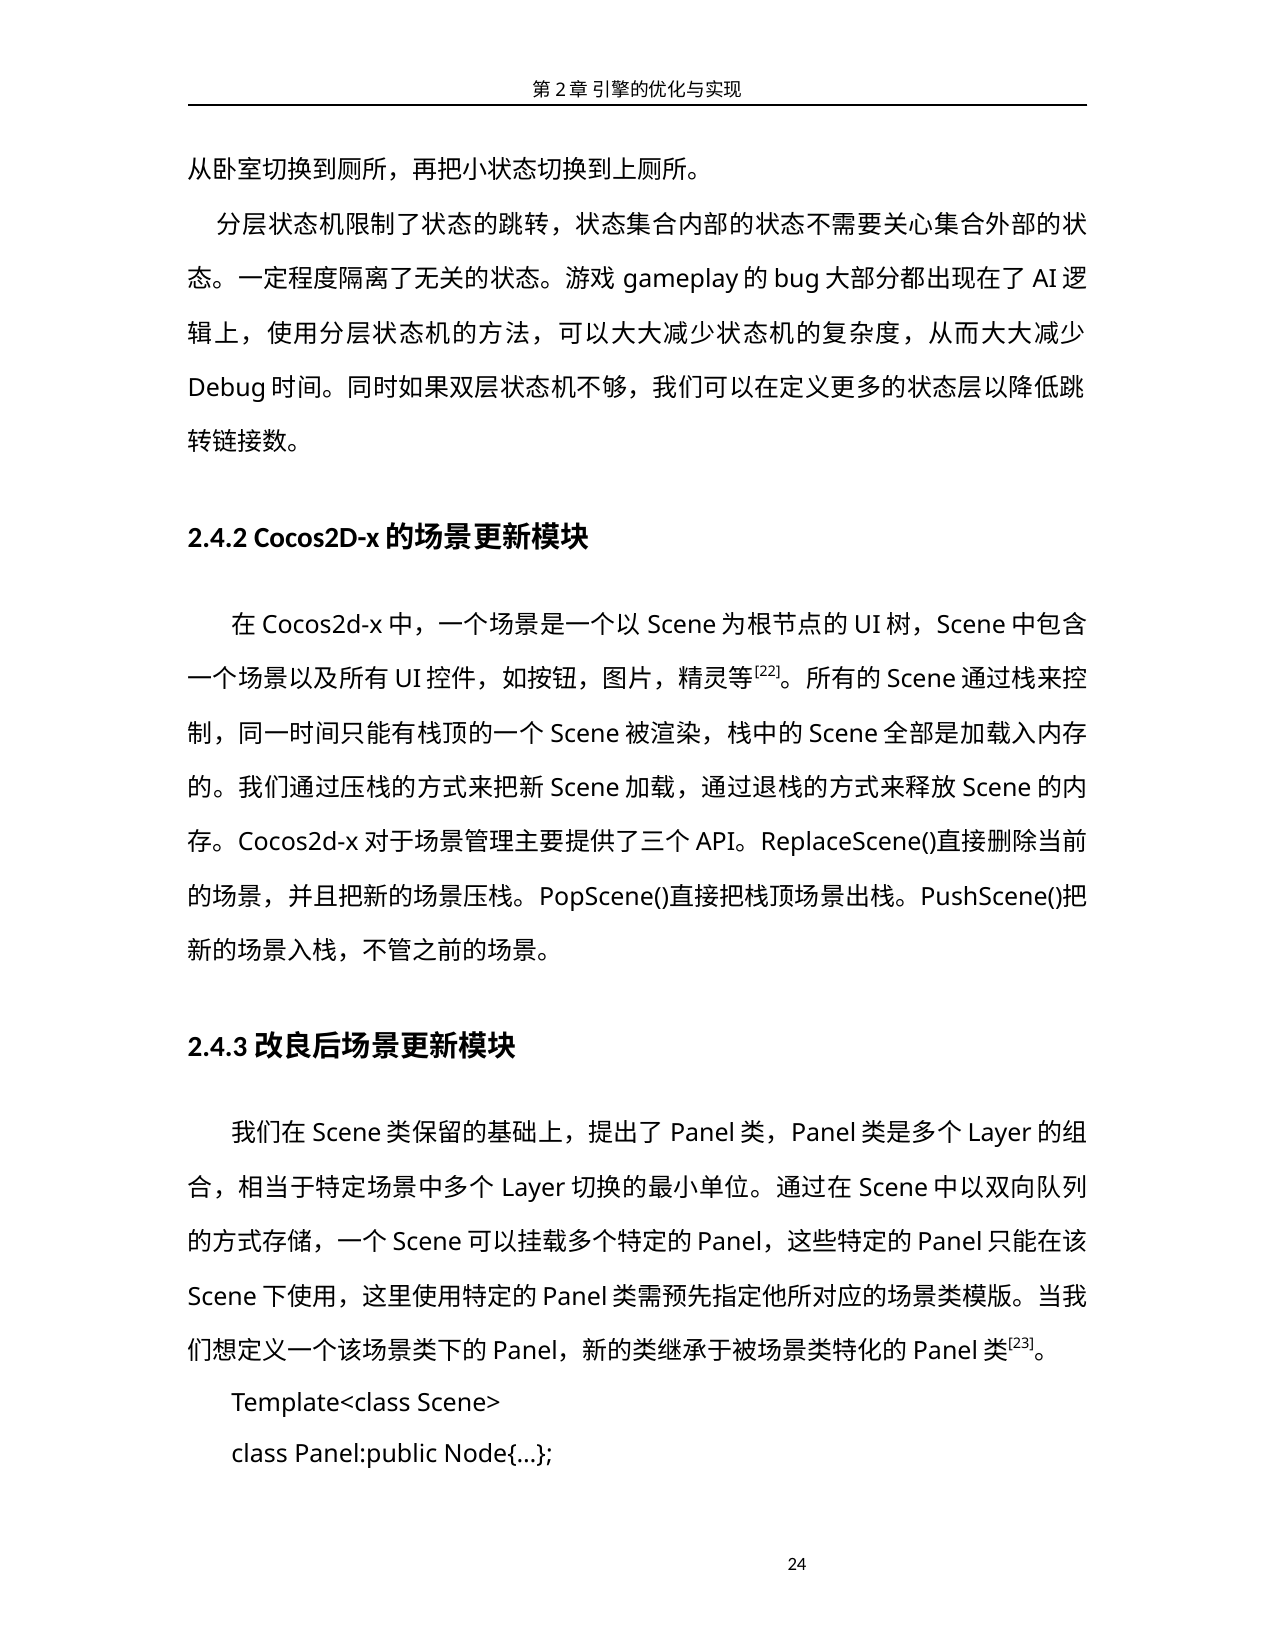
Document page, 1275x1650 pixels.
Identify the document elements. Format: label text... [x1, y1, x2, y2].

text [187, 150, 1087, 186]
text Template<class Scene> [187, 1385, 1087, 1419]
text 分层状态机限制了状态的跳转，状态集合内部的状态不需要关心集合外部的状态。一定程度隔离了无关的状态。游戏gameplay的bug大部分都出现在了AI逻辑上，使用分层状态机的方法，可以大大减少状态机的复杂度，从而大大减少Debug时间。同时如果双层状态机不够，我们可以在定义更多的状态层以降低跳转链接数。 [187, 204, 1087, 458]
text 我们在Scene类保留的基础上，提出了Panel类，Panel类是多个Layer的组合，相当于特定场景中多个Layer切换的最小单位。通过在Scene中以双向队列的方式存储，一个Scene可以挂载多个特定的Panel，这些特定的Panel只能在该Scene下使用，这里使用特定的Panel类需预先指定他所对应的场景类模版。当我们想定义一个该场景类下的Panel，新的类继承于被场景类特化的Panel类[23]。 [187, 1113, 1087, 1367]
text 2.4.2 Cocos2D-x的场景更新模块 [187, 514, 1087, 556]
text 在Cocos2d-x中，一个场景是一个以Scene为根节点的UI树，Scene中包含一个场景以及所有UI控件，如按钮，图片，精灵等[22]。所有的Scene通过栈来控制，同一时间只能有栈顶的一个Scene被渲染，栈中的Scene全部是加载入内存的。我们通过压栈的方式来把新Scene加载，通过退栈的方式来释放Scene的内存。Cocos2d-x对于场景管理主要提供了三个API。ReplaceScene()直接删除当前的场景，并且把新的场景压栈。PopScene()直接把栈顶场景出栈。PushScene()把新的场景入栈，不管之前的场景。 [187, 604, 1087, 967]
text class Panel:public Node{…}; [187, 1436, 1087, 1470]
text 2.4.3 改良后场景更新模块 [187, 1022, 1087, 1065]
